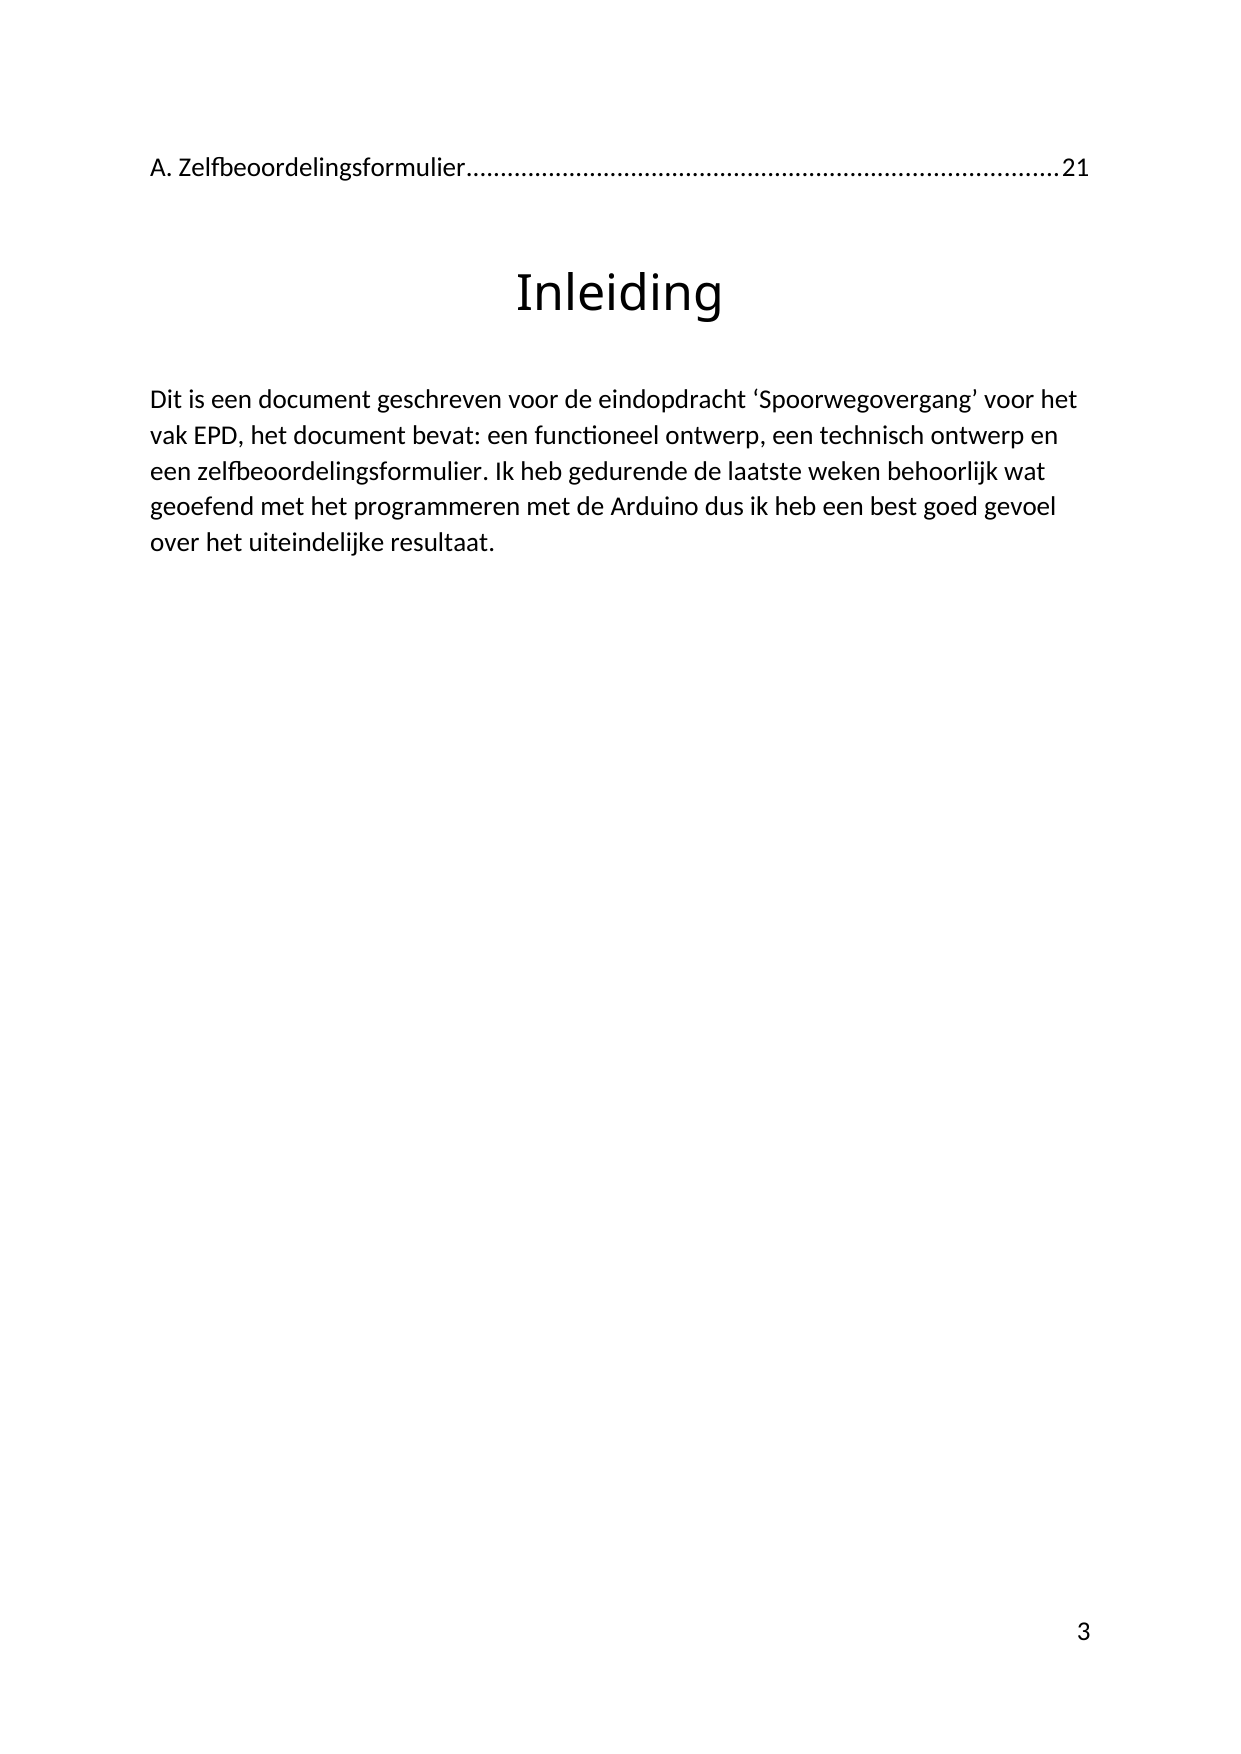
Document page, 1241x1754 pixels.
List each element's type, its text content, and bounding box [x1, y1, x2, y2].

text Dit is een document geschreven voor de eindopdracht ‘Spoorwegovergang’ voor het vak EPD, het document bevat: een functioneel ontwerp, een technisch ontwerp en een zelfbeoordelingsformulier. Ik heb gedurende de laatste weken behoorlijk wat geoefend met het programmeren met de Arduino dus ik heb een best goed gevoel over het uiteindelijke resultaat. [150, 382, 1090, 558]
subtitle Inleiding [150, 257, 1090, 325]
